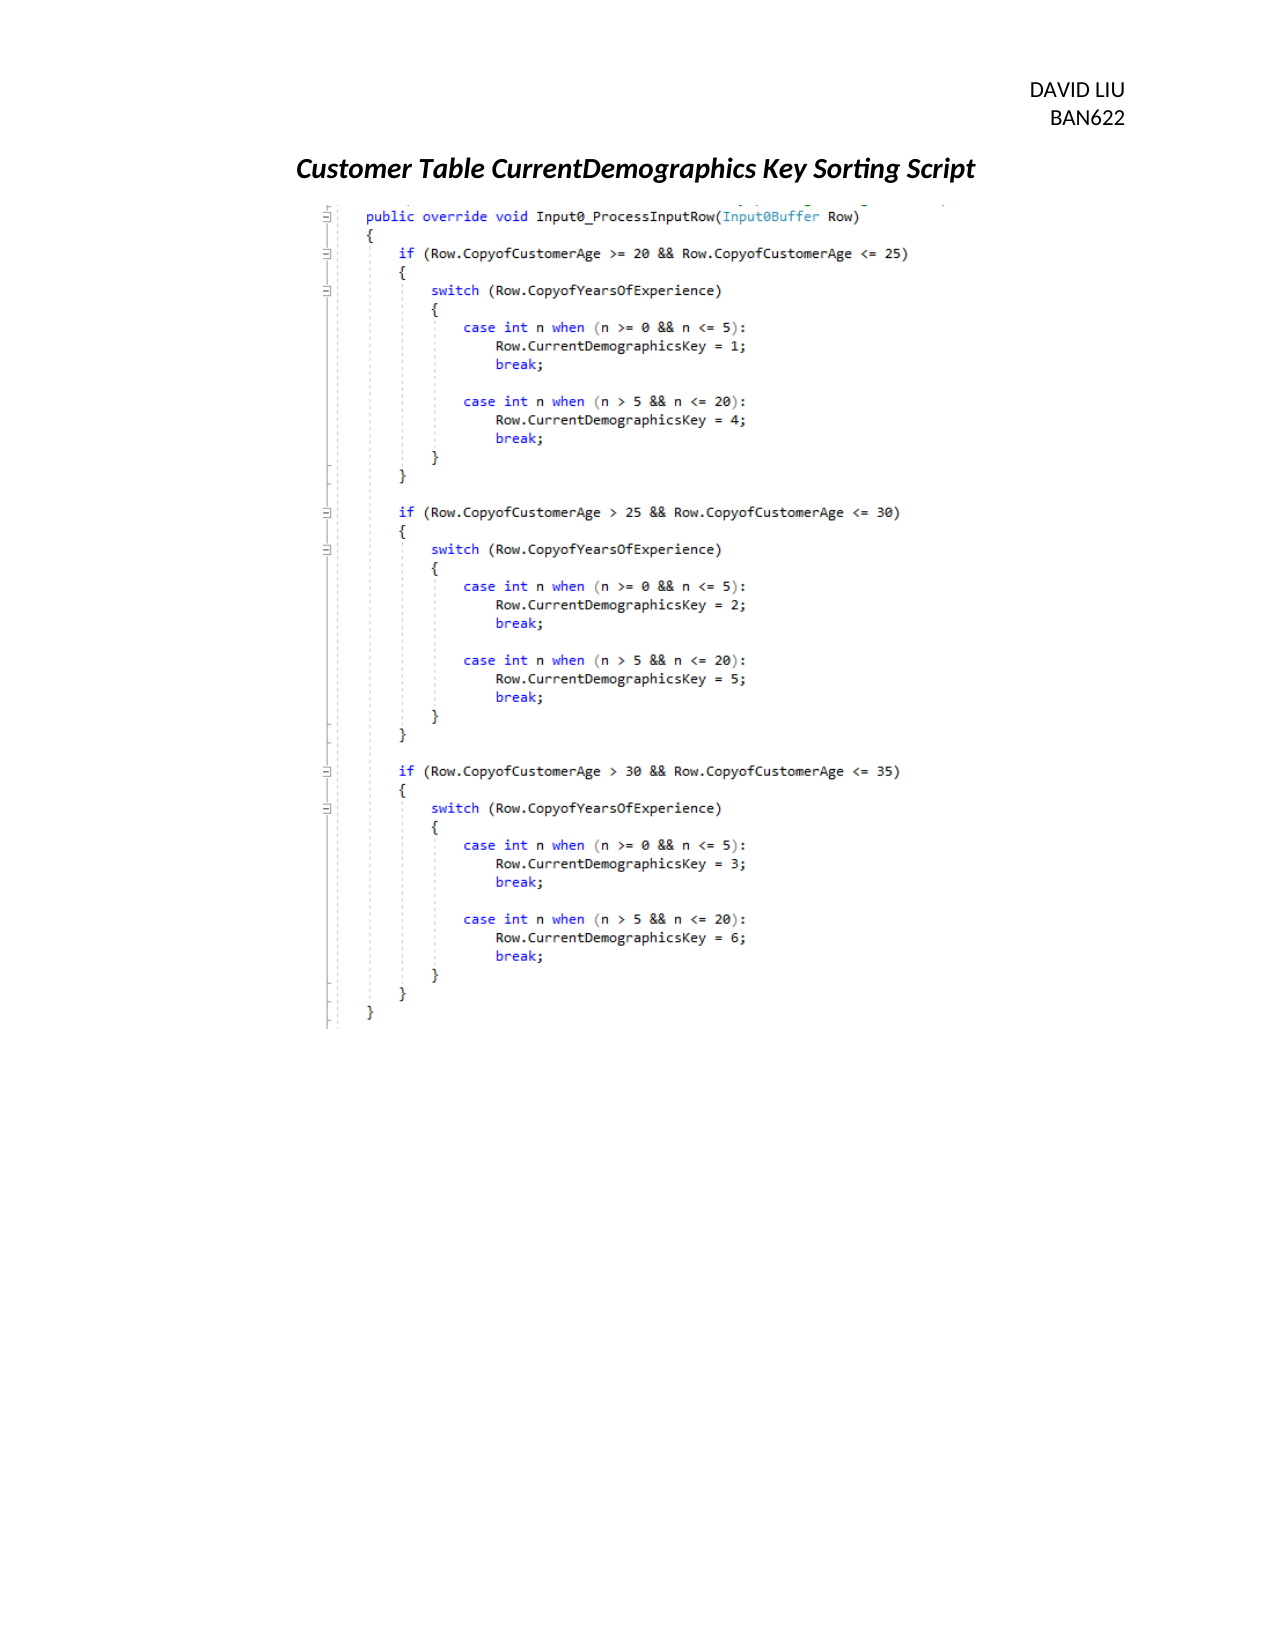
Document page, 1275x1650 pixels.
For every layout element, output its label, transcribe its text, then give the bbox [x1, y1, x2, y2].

text Customer Table CurrentDemographics Key Sorting Script [150, 150, 1125, 186]
picture [322, 205, 953, 1029]
